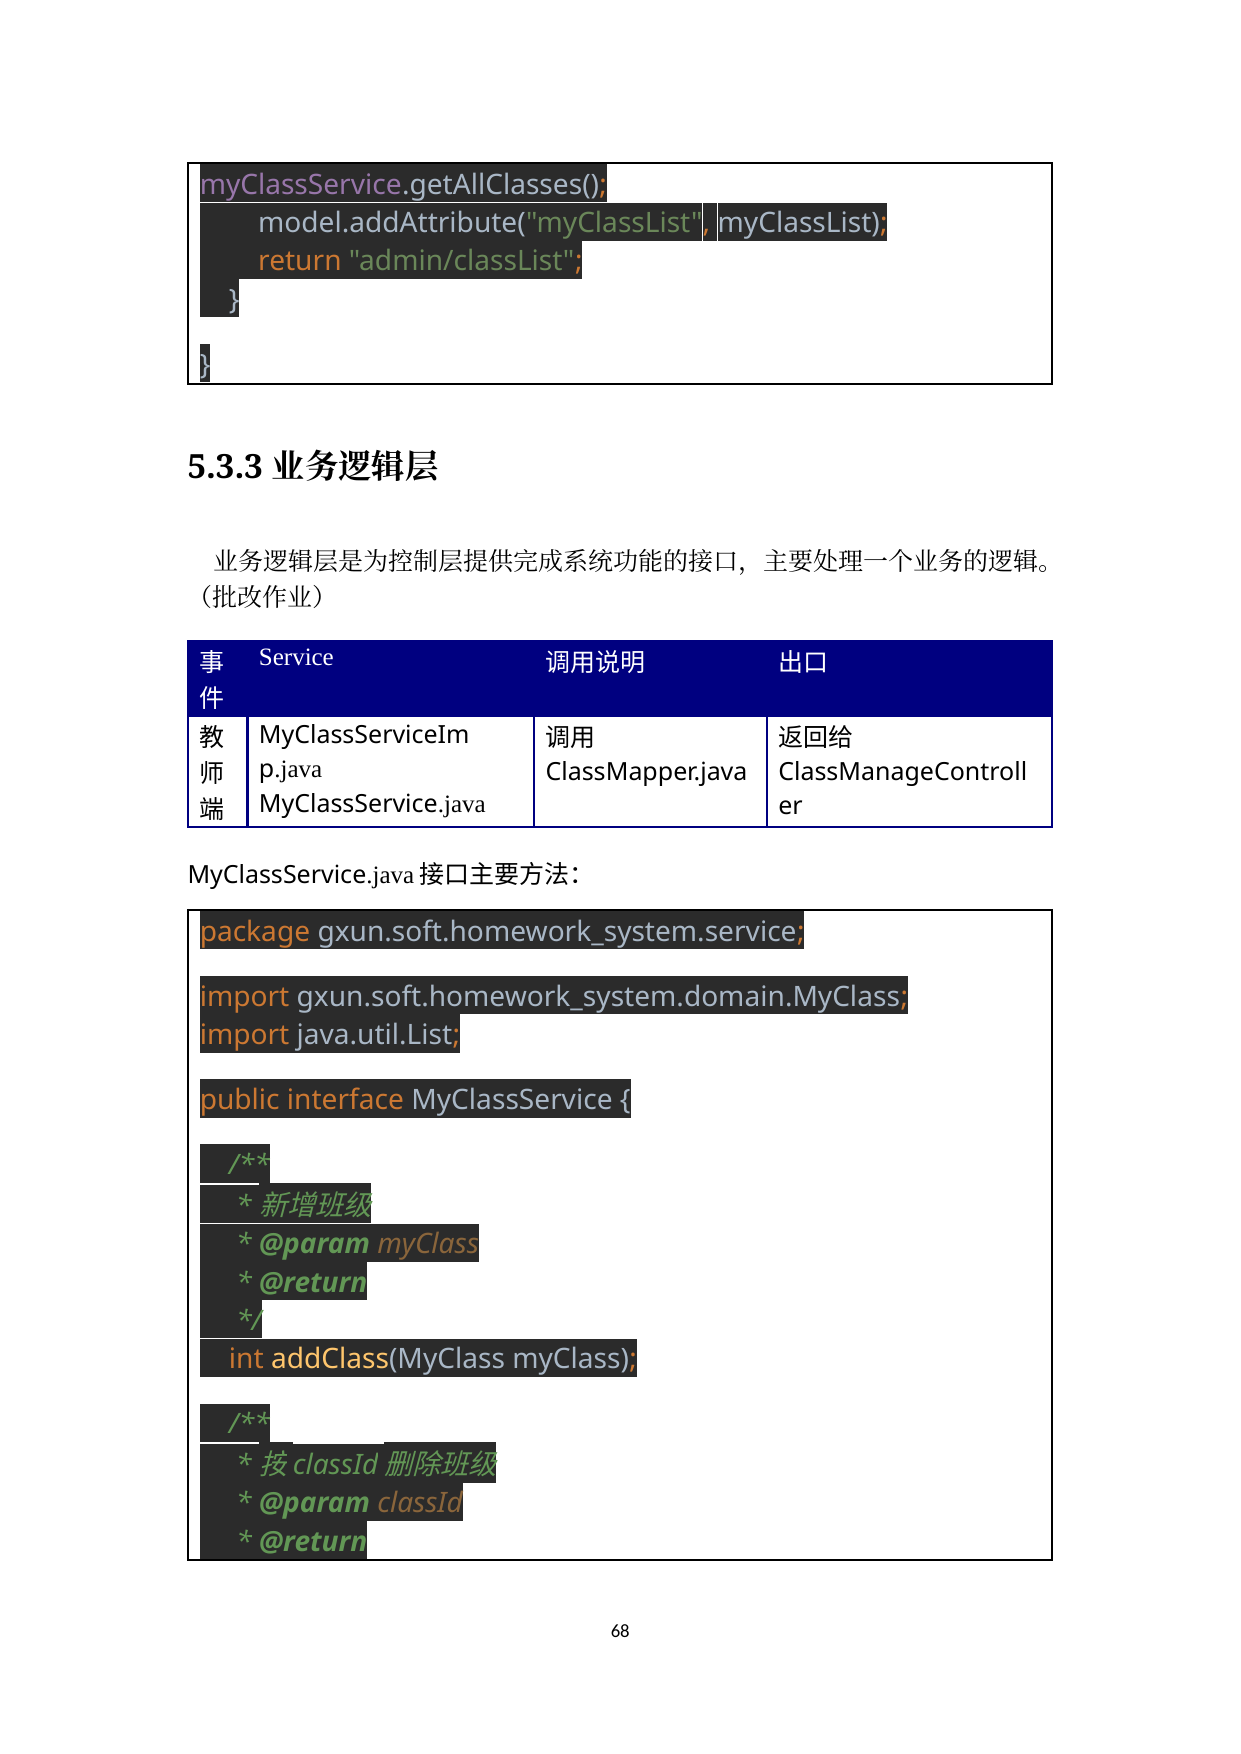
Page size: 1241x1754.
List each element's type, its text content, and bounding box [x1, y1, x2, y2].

table_header 事件 [189, 643, 246, 715]
text 业务逻辑层是为控制层提供完成系统功能的接口，主要处理一个业务的逻辑。（批改作业） [187, 542, 1053, 614]
table_cell 调用 ClassMapper.java [535, 717, 766, 826]
table_cell 返回给ClassManageController [768, 717, 1051, 826]
text MyClassService.java接口主要方法： [187, 854, 1053, 891]
table_header 出口 [768, 643, 1051, 715]
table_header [189, 164, 1051, 382]
table_cell 教师端 [189, 717, 246, 826]
table_cell MyClassServiceImp.java MyClassService.java [249, 717, 533, 826]
table_header Service [249, 643, 533, 715]
subtitle 5.3.3 业务逻辑层 [187, 432, 1053, 497]
table_header 调用说明 [535, 643, 766, 715]
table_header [189, 911, 1051, 1559]
